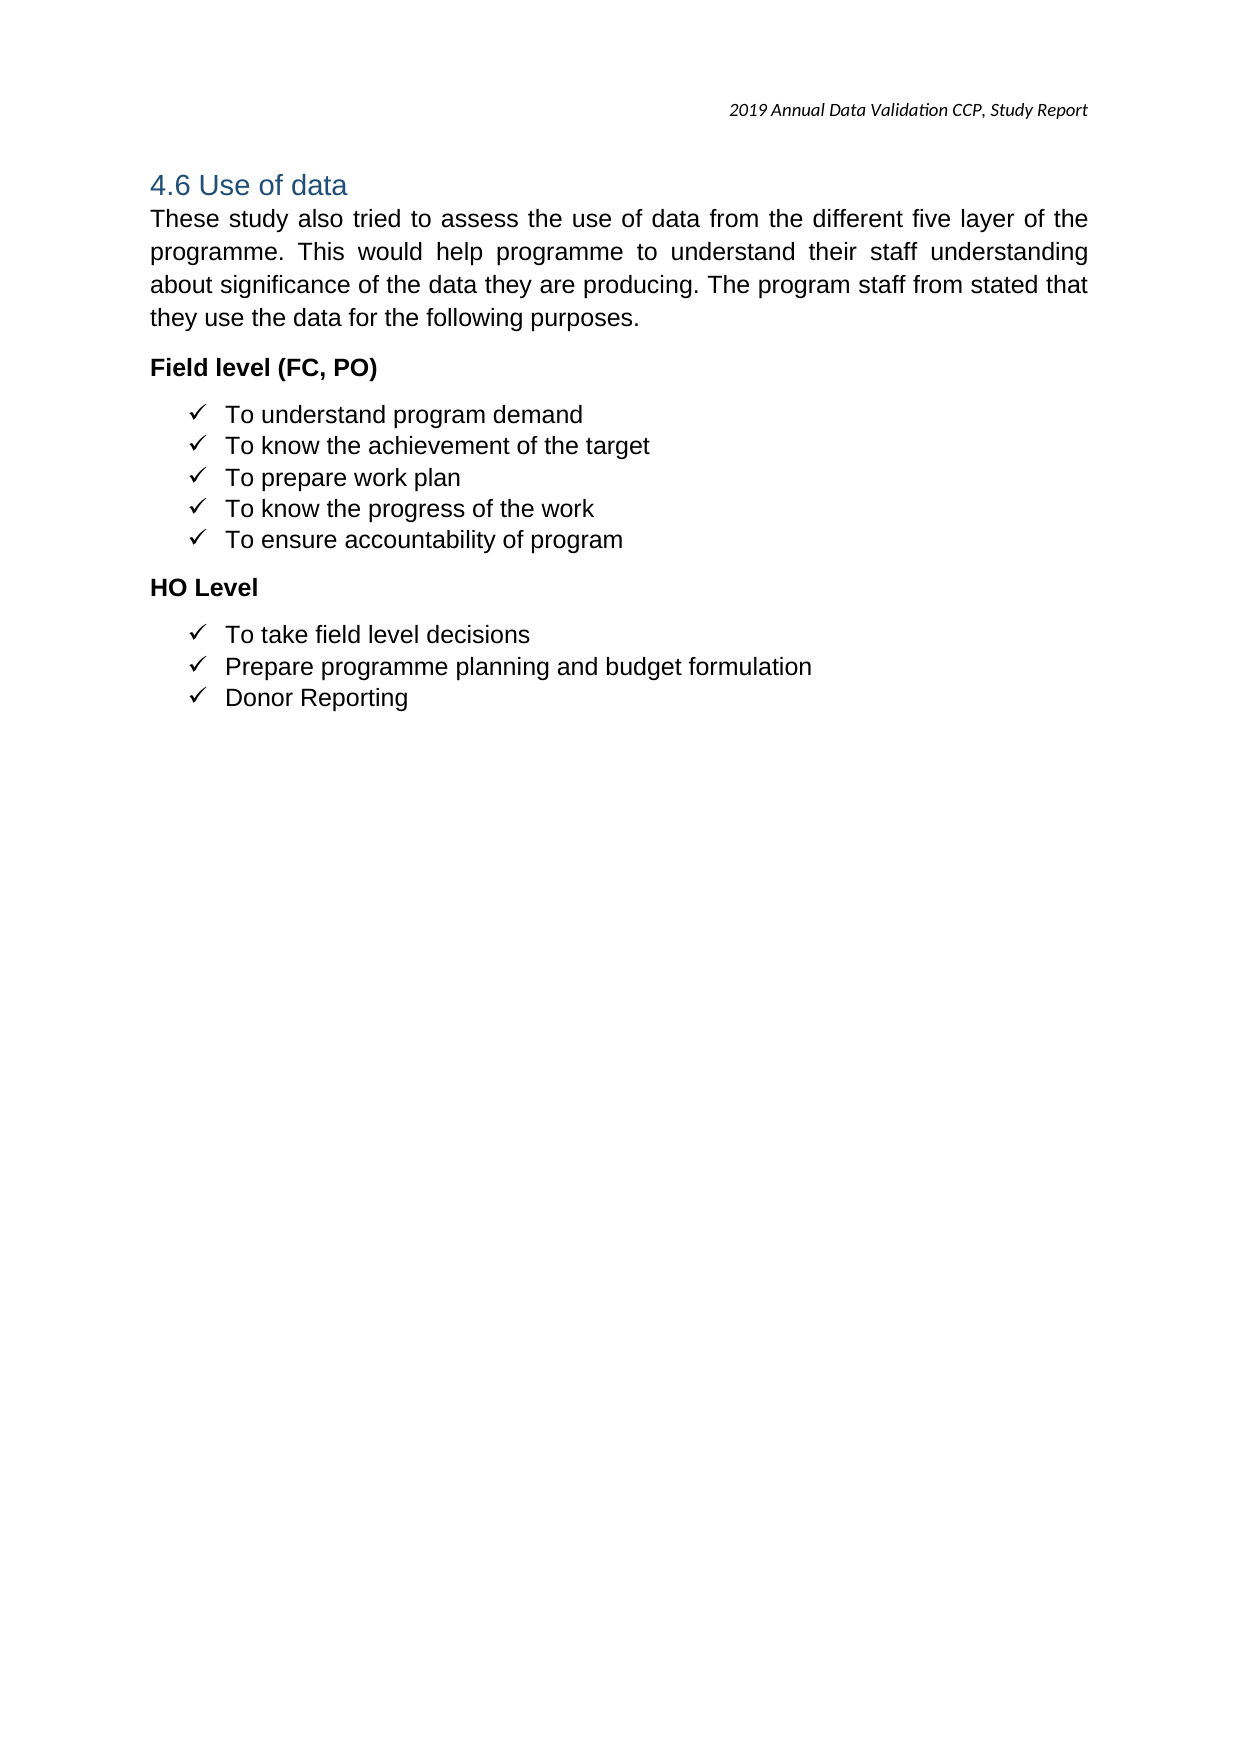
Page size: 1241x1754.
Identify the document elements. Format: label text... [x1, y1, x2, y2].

list To take field level decisions [187, 620, 1090, 649]
text HO Level [150, 573, 1090, 601]
list To understand program demand [187, 400, 1090, 429]
text These study also tried to assess the use of data from the different five layer of the programme. This would help programme to understand their staff understanding about significance of the data they are producing. The program staff from stated that they use the data for the following purposes. [150, 204, 1090, 332]
list To ensure accountability of program [187, 525, 1090, 554]
list To know the achievement of the target [187, 431, 1090, 460]
text Field level (FC, PO) [150, 352, 1090, 381]
list Donor Reporting [187, 683, 1090, 711]
list To know the progress of the work [187, 494, 1090, 522]
list To prepare work plan [187, 462, 1090, 491]
subtitle 4.6 Use of data [150, 168, 1090, 201]
list Prepare programme planning and budget formulation [187, 651, 1090, 680]
